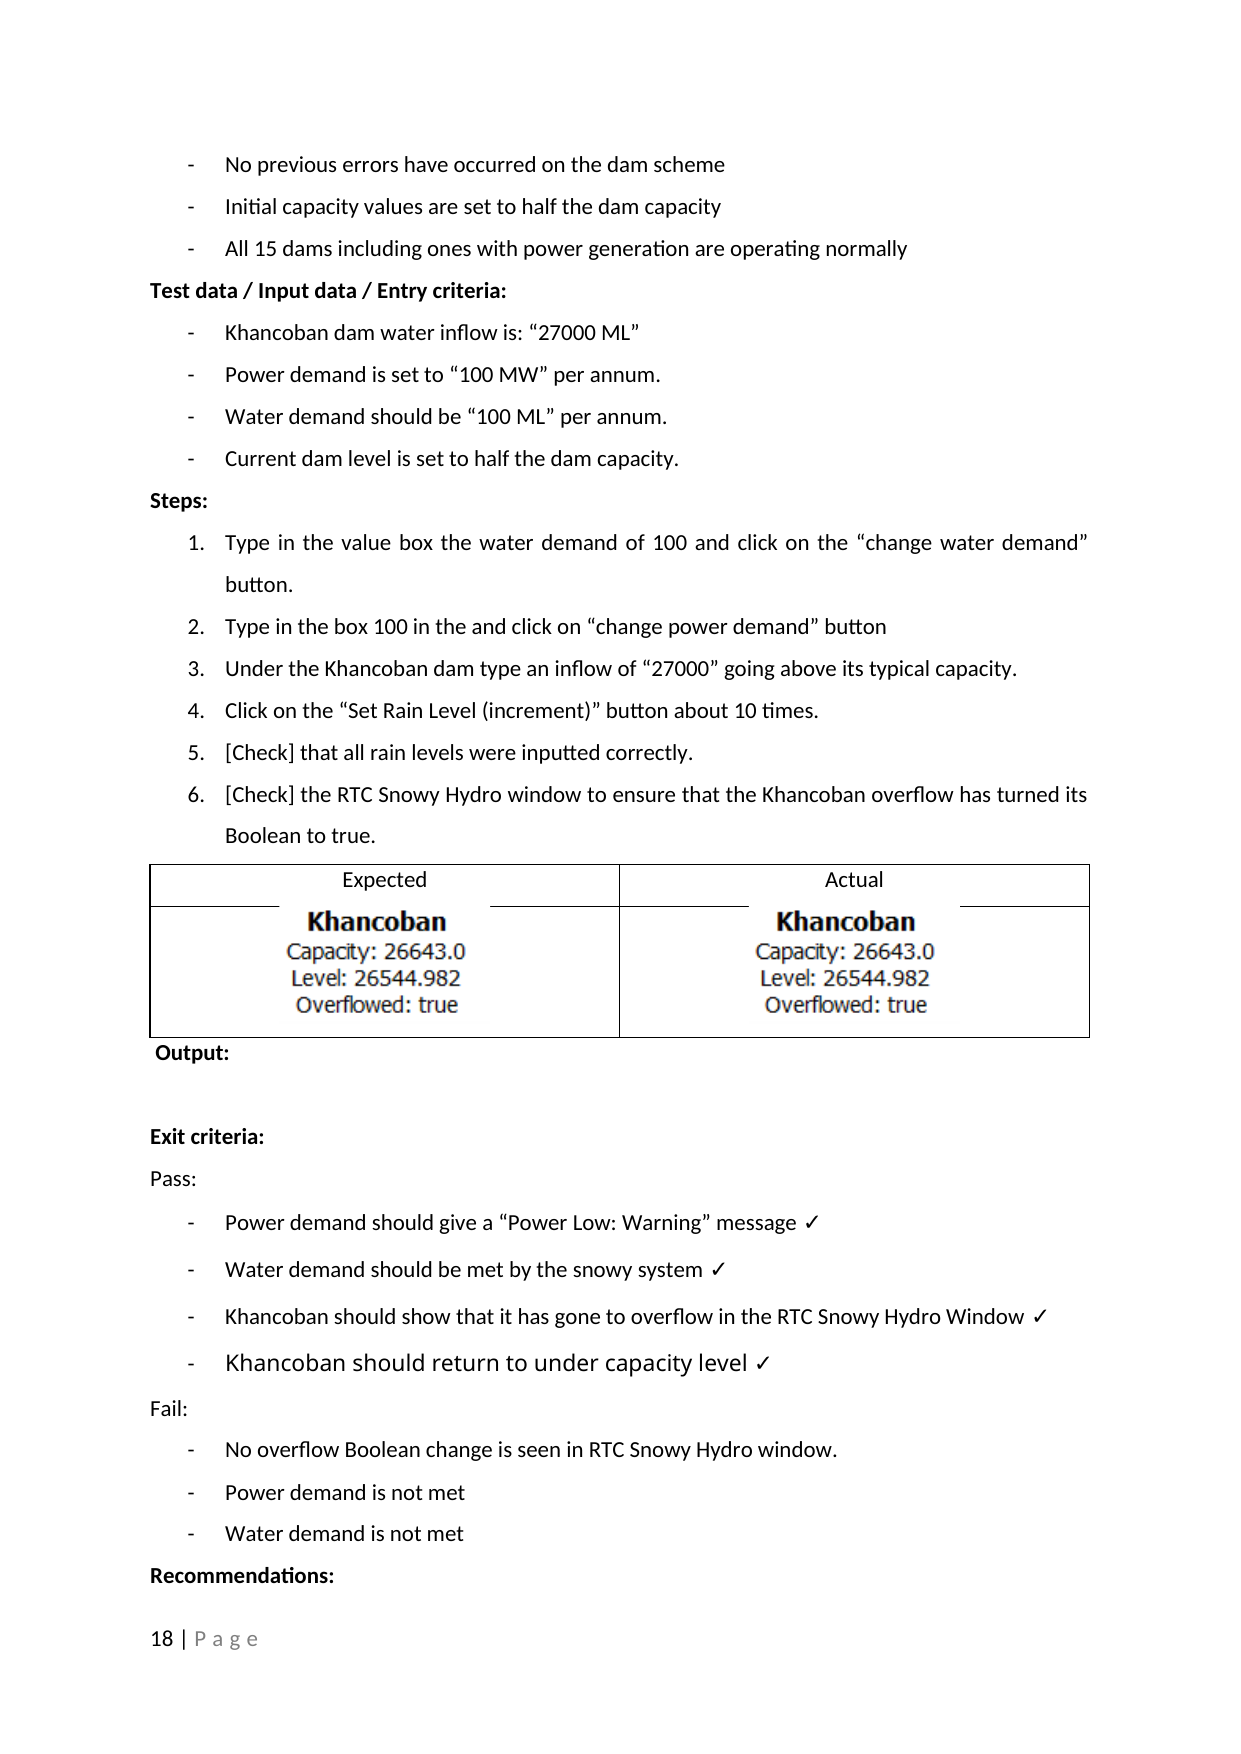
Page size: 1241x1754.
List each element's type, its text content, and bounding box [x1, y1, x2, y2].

list Khancoban dam water inflow is: “27000 ML” [187, 318, 1090, 346]
list Initial capacity values are set to half the dam capacity [187, 192, 1090, 220]
list Khancoban should return to under capacity level ✓ [187, 1347, 1090, 1378]
list Khancoban should show that it has gone to overflow in the RTC Snowy Hydro Window ✓ [187, 1300, 1090, 1331]
text Exit criteria: [150, 1122, 1090, 1150]
text Output: [150, 1038, 1090, 1066]
list Under the Khancoban dam type an inflow of “27000” going above its typical capacity. [187, 654, 1090, 682]
text Recommendations: [150, 1562, 1090, 1589]
text Steps: [150, 486, 1090, 514]
list Click on the “Set Rain Level (increment)” button about 10 times. [187, 696, 1090, 724]
list No overflow Boolean change is seen in RTC Snowy Hydro window. [187, 1436, 1090, 1464]
list Type in the box 100 in the and click on “change power demand” button [187, 612, 1090, 640]
table_cell [620, 907, 1089, 1037]
list Power demand is set to “100 MW” per annum. [187, 360, 1090, 388]
list Water demand is not met [187, 1519, 1090, 1548]
text Fail: [150, 1394, 1090, 1422]
table_cell [151, 907, 619, 1037]
table_header Expected [151, 865, 619, 906]
text Pass: [150, 1164, 1090, 1192]
picture [748, 906, 960, 1024]
list [Check] the RTC Snowy Hydro window to ensure that the Khancoban overflow has turned its Boolean to true. [187, 780, 1090, 850]
list Current dam level is set to half the dam capacity. [187, 444, 1090, 472]
list Power demand should give a “Power Low: Warning” message ✓ [187, 1206, 1090, 1237]
picture [279, 906, 491, 1024]
text Test data / Input data / Entry criteria: [150, 276, 1090, 304]
list Power demand is not met [187, 1478, 1090, 1506]
list Water demand should be met by the snowy system ✓ [187, 1253, 1090, 1284]
list Water demand should be “100 ML” per annum. [187, 402, 1090, 430]
list [Check] that all rain levels were inputted correctly. [187, 738, 1090, 766]
list No previous errors have occurred on the dam scheme [187, 150, 1090, 178]
table_header Actual [620, 865, 1089, 906]
list Type in the value box the water demand of 100 and click on the “change water demand” button. [187, 528, 1090, 598]
list All 15 dams including ones with power generation are operating normally [187, 234, 1090, 262]
